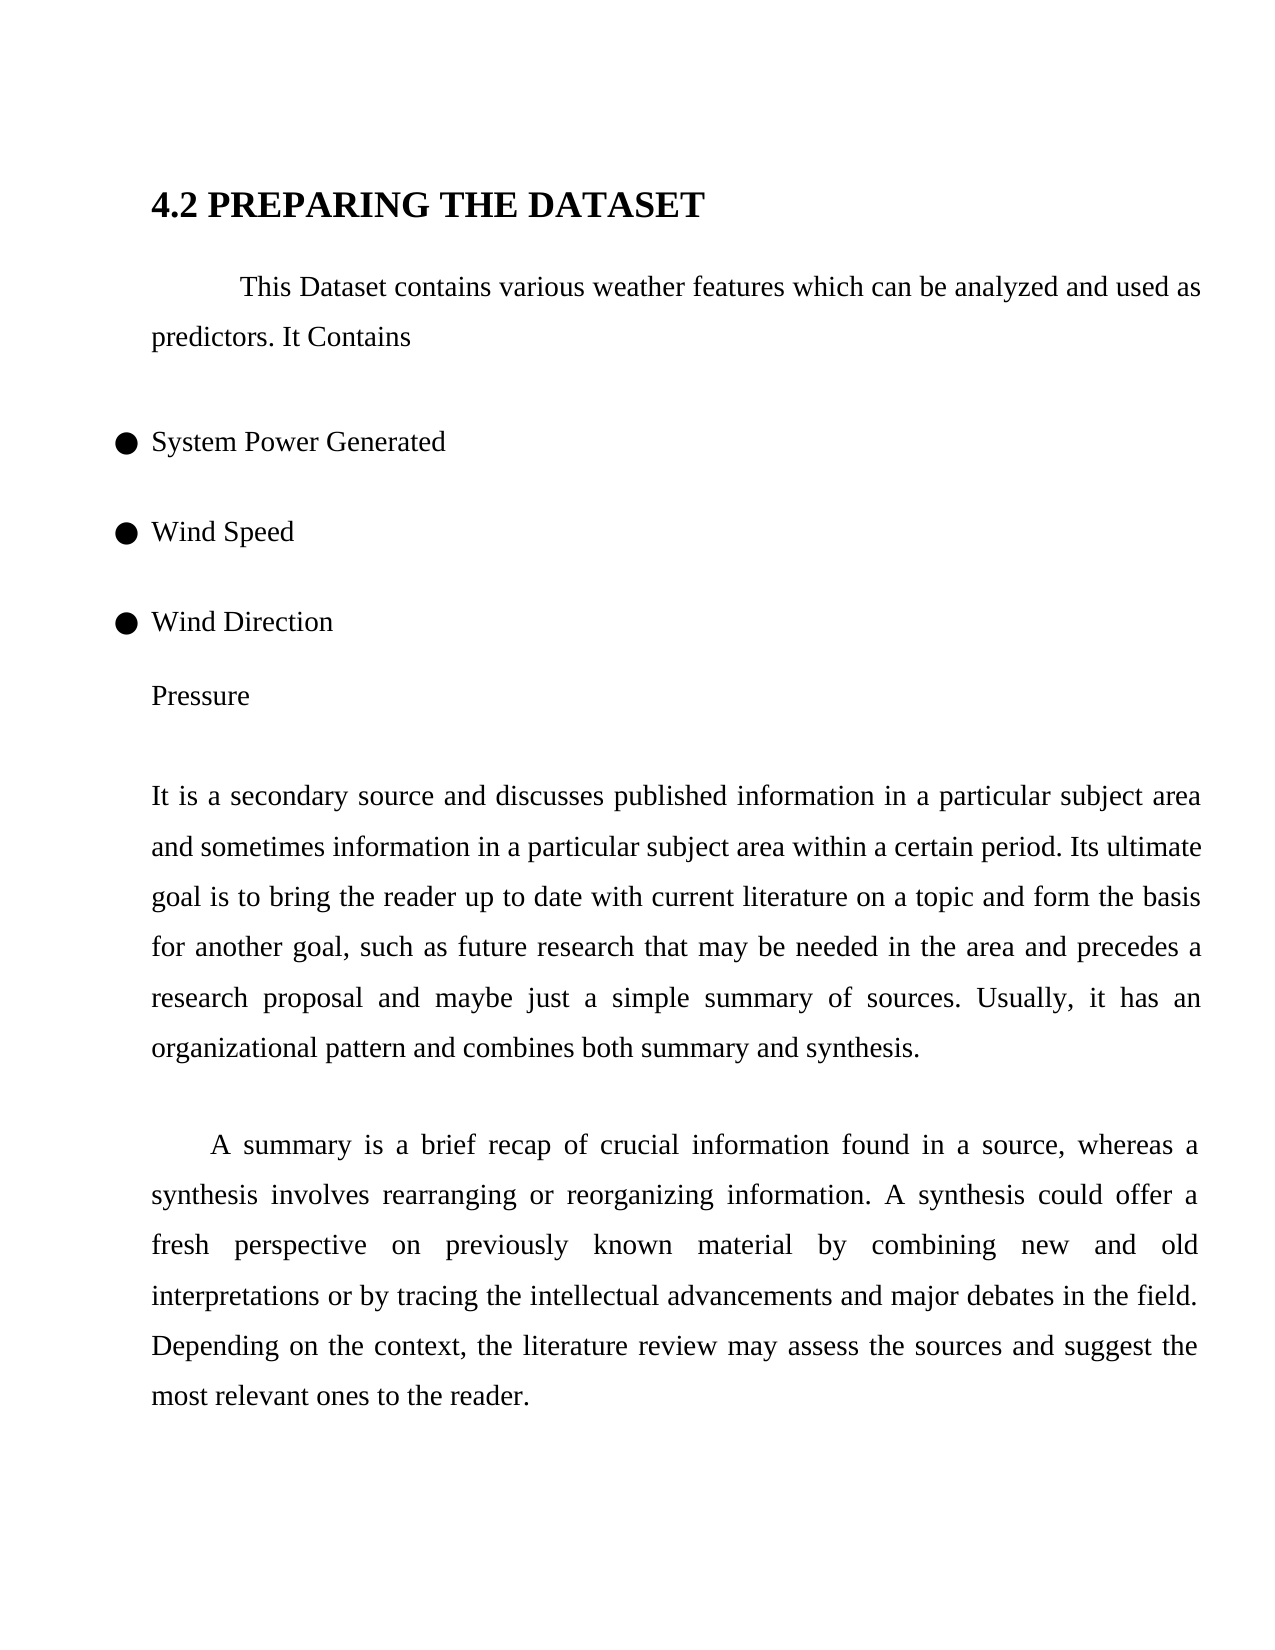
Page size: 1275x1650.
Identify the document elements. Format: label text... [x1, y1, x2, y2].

list Wind Speed [113, 498, 1203, 558]
text This Dataset contains various weather features which can be analyzed and used as predictors. It Contains [151, 269, 1203, 352]
list Wind Direction [113, 588, 1203, 648]
text Pressure [151, 678, 1203, 711]
subtitle A summary is a brief recap of crucial information found in a source, whereas a synthesis involves rearranging or reorganizing information. A synthesis could offer a fresh perspective on previously known material by combining new and old interpretations or by tracing the intellectual advancements and major debates in the field. Depending on the context, the literature review may assess the sources and suggest the most relevant ones to the reader. [151, 1127, 1199, 1412]
subtitle 4.2 PREPARING THE DATASET [151, 182, 1244, 226]
list System Power Generated [113, 409, 1203, 468]
text It is a secondary source and discusses published information in a particular subject area and sometimes information in a particular subject area within a certain period. Its ultimate goal is to bring the reader up to date with current literature on a topic and form the basis for another goal, such as future research that may be needed in the area and precedes a research proposal and maybe just a simple summary of sources. Usually, it has an organizational pattern and combines both summary and synthesis. [151, 778, 1203, 1063]
